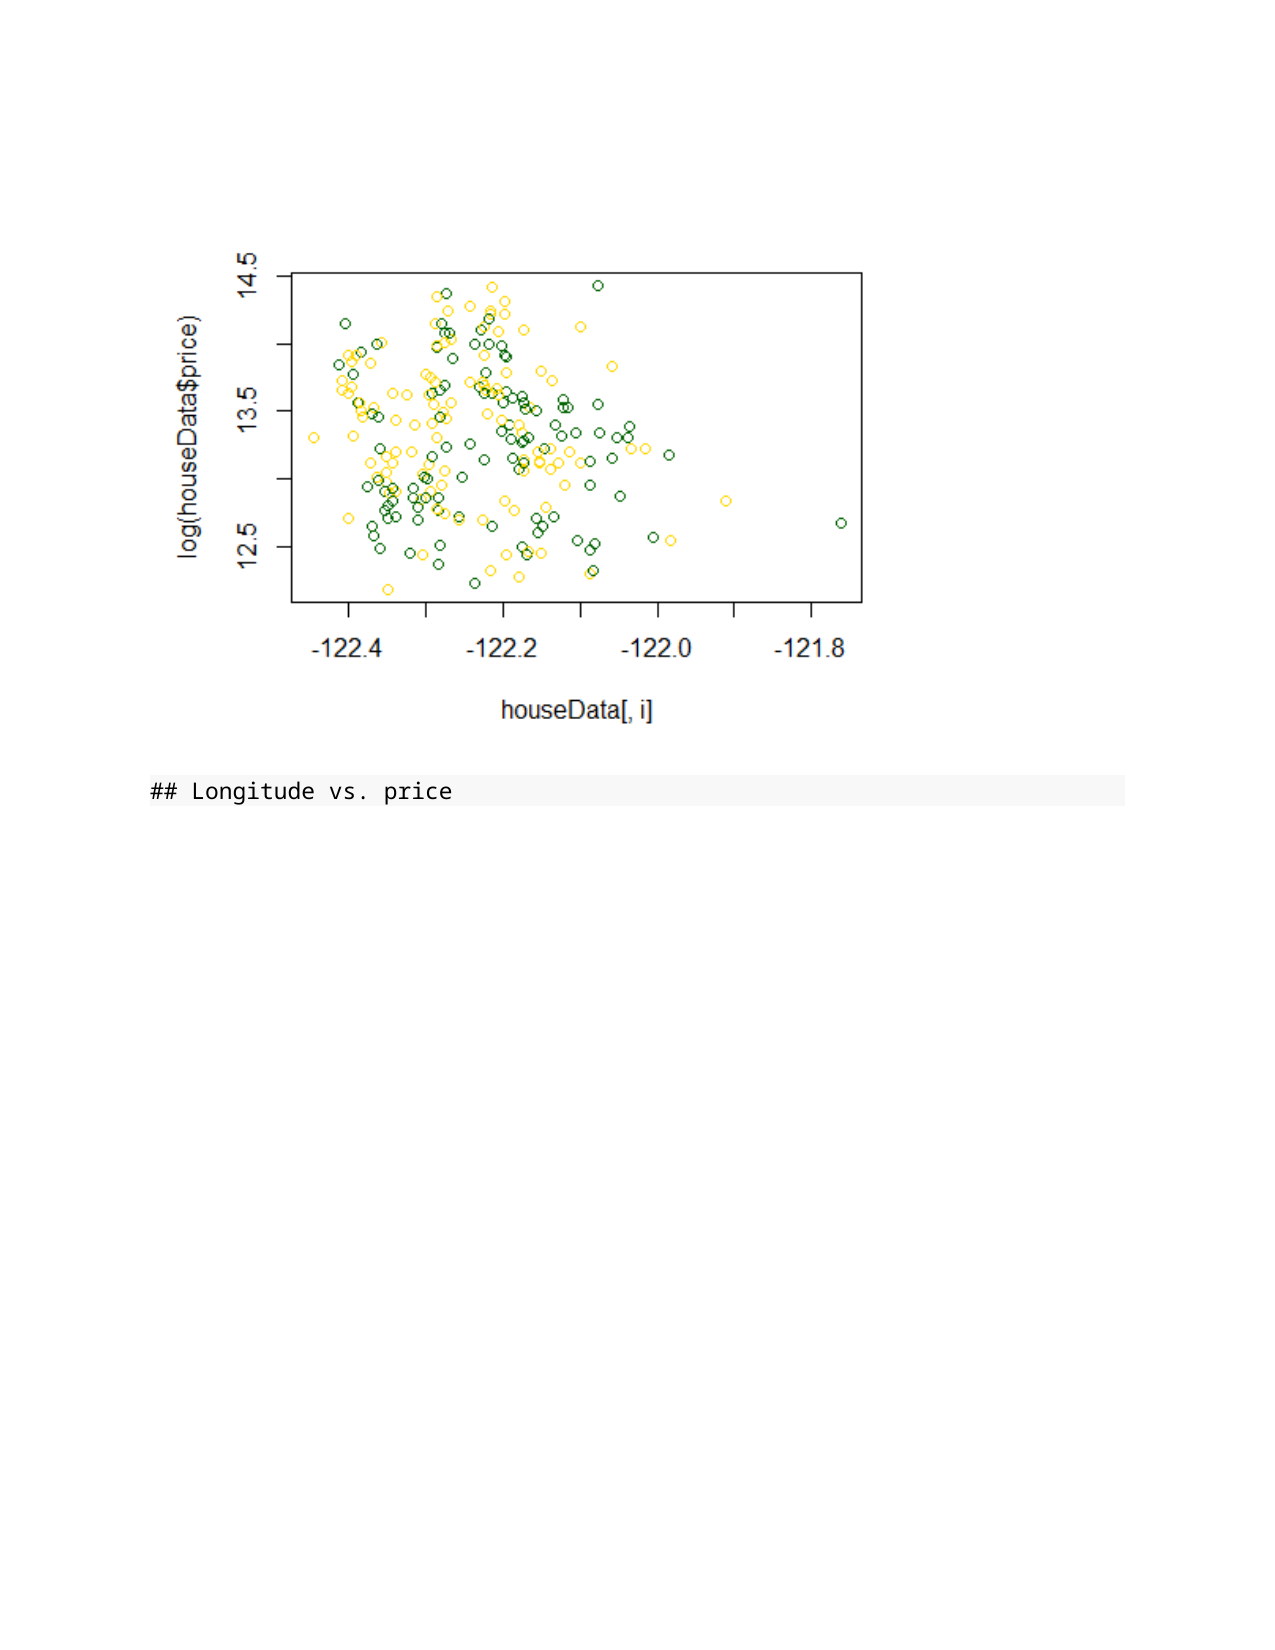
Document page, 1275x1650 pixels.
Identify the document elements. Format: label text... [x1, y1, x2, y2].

text ## Longitude vs. price [150, 775, 1125, 806]
picture [168, 150, 925, 757]
